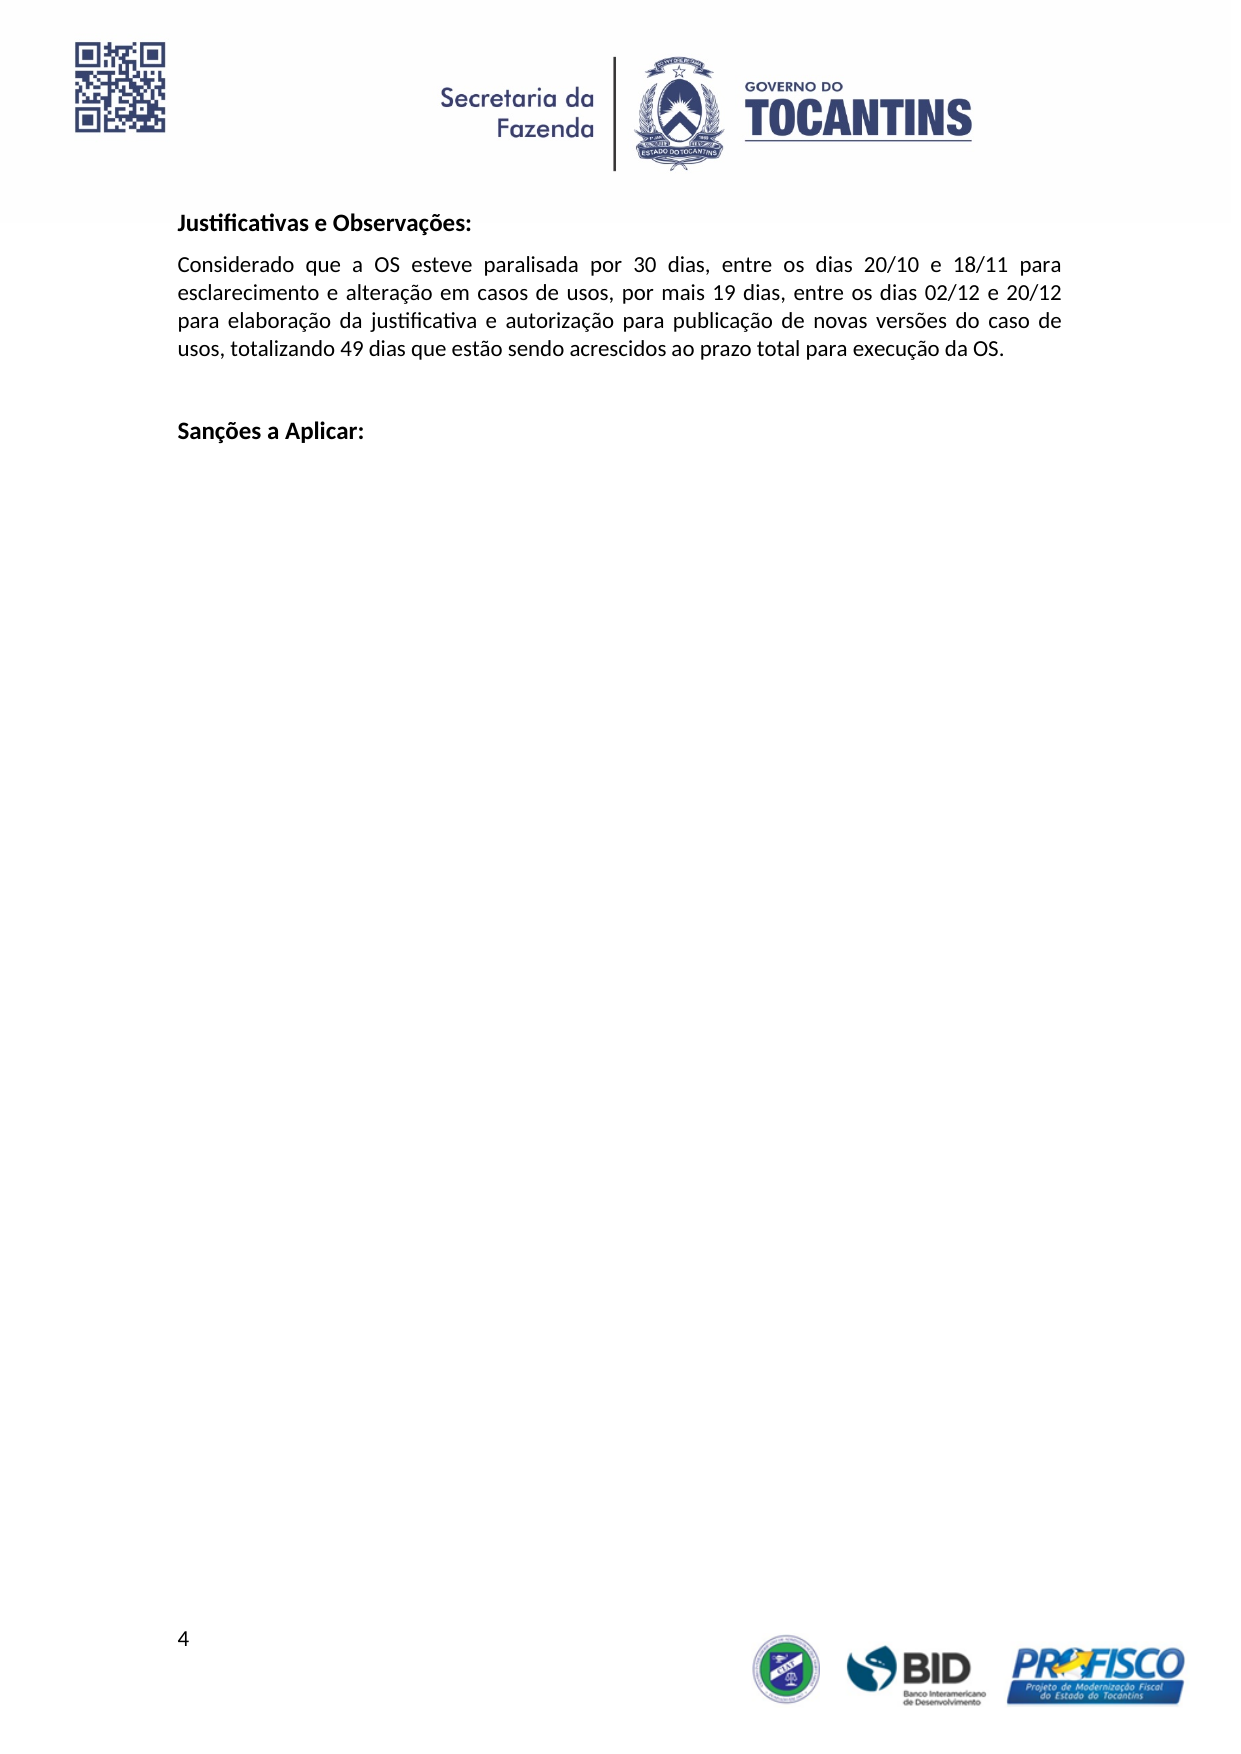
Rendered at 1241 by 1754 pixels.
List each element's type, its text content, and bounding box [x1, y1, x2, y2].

picture [0, 0, 1232, 223]
text Justificativas e Observações: [177, 207, 1063, 237]
text Considerado que a OS esteve paralisada por 30 dias, entre os dias 20/10 e 18/11 para esclarecimento e alteração em casos de usos, por mais 19 dias, entre os dias 02/12 e 20/12 para elaboração da justificativa e autorização para publicação de novas versões do caso de usos, totalizando 49 dias que estão sendo acrescidos ao prazo total para execução da OS. [177, 250, 1063, 362]
text Sanções a Aplicar: [177, 415, 1063, 445]
picture [750, 1633, 1191, 1708]
